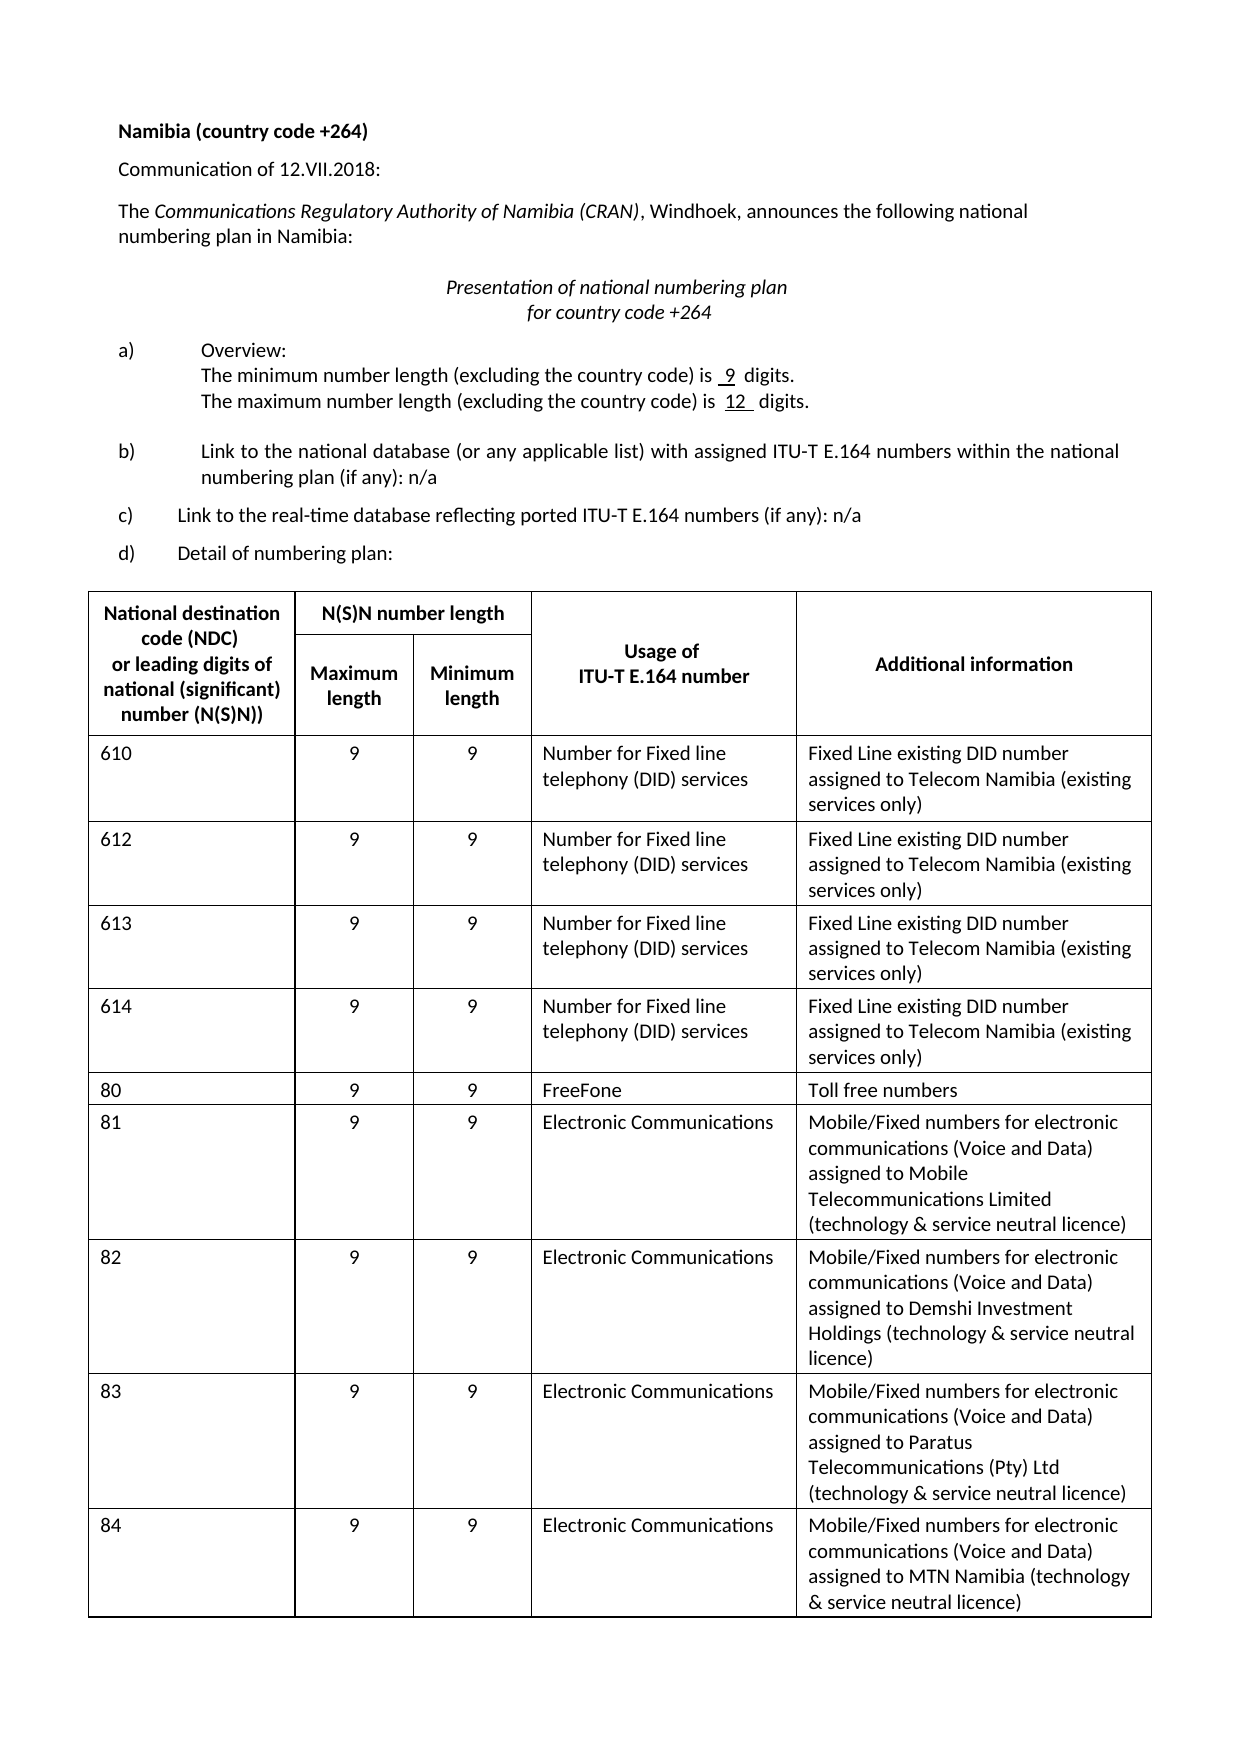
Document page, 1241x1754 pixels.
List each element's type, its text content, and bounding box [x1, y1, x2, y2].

table_cell 9 [414, 736, 531, 821]
table_cell 9 [296, 1374, 413, 1507]
table_cell Number for Fixed line telephony (DID) services [532, 906, 796, 988]
table_cell 9 [296, 1105, 413, 1239]
table_cell 9 [414, 1073, 531, 1104]
table_cell Fixed Line existing DID number assigned to Telecom Namibia (existing services only) [797, 736, 1151, 821]
text Communication of 12.VII.2018: [118, 156, 1122, 181]
table_cell Electronic Communications [532, 1509, 796, 1616]
table_cell Mobile/Fixed numbers for electronic communications (Voice and Data) assigned to Mobile Telecommunications Limited (technology & service neutral licence) [797, 1105, 1151, 1239]
table_cell Electronic Communications [532, 1374, 796, 1507]
table_cell 9 [414, 1374, 531, 1507]
table_cell Fixed Line existing DID number assigned to Telecom Namibia (existing services only) [797, 906, 1151, 988]
table_cell 9 [296, 1240, 413, 1373]
table_cell Minimum length [414, 635, 531, 735]
table_cell 9 [296, 736, 413, 821]
table_cell Mobile/Fixed numbers for electronic communications (Voice and Data) assigned to Paratus Telecommunications (Pty) Ltd (technology & service neutral licence) [797, 1374, 1151, 1507]
table_cell 9 [414, 1509, 531, 1616]
table_cell 9 [414, 906, 531, 988]
text The maximum number length (excluding the country code) is 12 digits. [118, 388, 1122, 413]
text c) Link to the real-time database reflecting ported ITU-T E.164 numbers (if any): n/a [118, 502, 1122, 527]
table_cell Number for Fixed line telephony (DID) services [532, 822, 796, 904]
table_header N(S)N number length [296, 592, 531, 634]
table_header Usage of ITU-T E.164 number [532, 592, 796, 735]
text a) Overview: [118, 337, 1122, 363]
table_cell 612 [89, 822, 294, 904]
table_cell 9 [296, 1073, 413, 1104]
table_cell Fixed Line existing DID number assigned to Telecom Namibia (existing services only) [797, 989, 1151, 1072]
table_cell 9 [414, 1105, 531, 1239]
text d) Detail of numbering plan: [118, 540, 1122, 565]
table_cell 614 [89, 989, 294, 1072]
table_cell Number for Fixed line telephony (DID) services [532, 736, 796, 821]
table_cell 82 [89, 1240, 294, 1373]
table_cell 9 [296, 822, 413, 904]
text The minimum number length (excluding the country code) is 9 digits. [118, 363, 1122, 388]
text Namibia (country code +264) [118, 118, 1122, 143]
table_cell Mobile/Fixed numbers for electronic communications (Voice and Data) assigned to MTN Namibia (technology & service neutral licence) [797, 1509, 1151, 1616]
table_cell 613 [89, 906, 294, 988]
table_cell 9 [414, 989, 531, 1072]
table_cell 83 [89, 1374, 294, 1507]
table_cell Fixed Line existing DID number assigned to Telecom Namibia (existing services only) [797, 822, 1151, 904]
table_cell 9 [296, 906, 413, 988]
text The Communications Regulatory Authority of Namibia (CRAN), Windhoek, announces the following national numbering plan in Namibia: [118, 198, 1122, 249]
table_cell Toll free numbers [797, 1073, 1151, 1104]
table_cell Mobile/Fixed numbers for electronic communications (Voice and Data) assigned to Demshi Investment Holdings (technology & service neutral licence) [797, 1240, 1151, 1373]
table_cell 610 [89, 736, 294, 821]
table_cell 9 [414, 1240, 531, 1373]
table_cell Electronic Communications [532, 1105, 796, 1239]
table_cell Electronic Communications [532, 1240, 796, 1373]
table_cell 9 [414, 822, 531, 904]
table_cell 9 [296, 1509, 413, 1616]
table_header Additional information [797, 592, 1151, 735]
table_cell 81 [89, 1105, 294, 1239]
table_cell 84 [89, 1509, 294, 1616]
table_cell 80 [89, 1073, 294, 1104]
table_cell 9 [296, 989, 413, 1072]
table_cell FreeFone [532, 1073, 796, 1104]
table_cell Number for Fixed line telephony (DID) services [532, 989, 796, 1072]
text b) Link to the national database (or any applicable list) with assigned ITU-T E.164 numbers within the national numbering plan (if any): n/a [118, 438, 1122, 489]
table_header National destination code (NDC) or leading digits of national (significant) number (N(S)N)) [89, 592, 294, 735]
table_cell Maximum length [296, 635, 413, 735]
text Presentation of national numbering plan for country code +264 [118, 274, 1122, 325]
